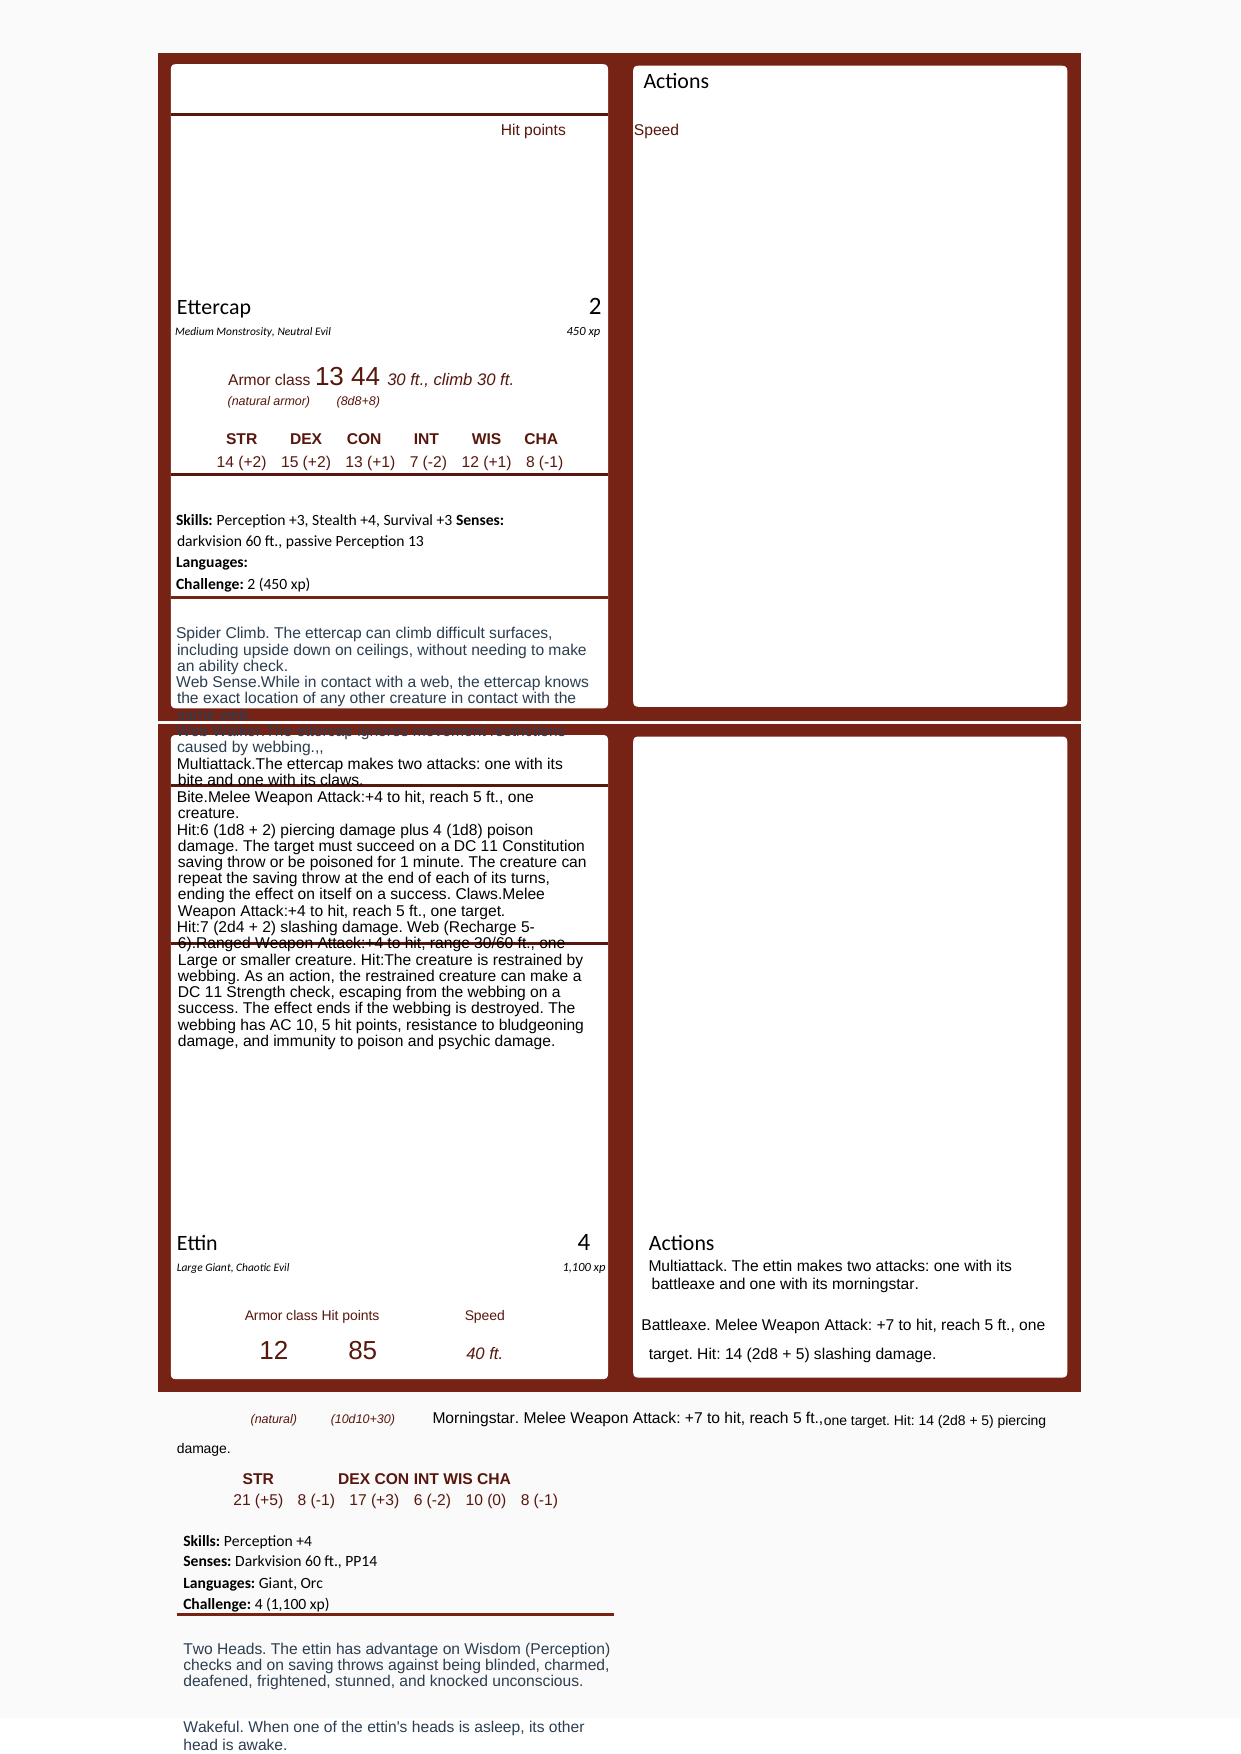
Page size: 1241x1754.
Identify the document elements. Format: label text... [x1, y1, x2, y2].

text Bite.Melee Weapon Attack:+4 to hit, reach 5 ft., one creature. [177, 789, 592, 822]
text Medium Monstrosity, Neutral Evil 450 xp [175, 323, 594, 338]
text Web Walker.The ettercap ignores movement restrictions caused by webbing.,, [176, 724, 592, 756]
subtitle Ettercap 2 [177, 290, 594, 320]
text (natural armor) (8d8+8) [177, 393, 594, 408]
text Hit:6 (1d8 + 2) piercing damage plus 4 (1d8) poison damage. The target must succeed on a DC 11 Constitution saving throw or be poisoned for 1 minute. The creature can repeat the saving throw at the end of each of its turns, ending the effect on itself on a success. Claws.Melee Weapon Attack:+4 to hit, reach 5 ft., one target. [177, 822, 592, 919]
text 14 (+2) 15 (+2) 13 (+1) 7 (-2) 12 (+1) 8 (-1) [177, 453, 594, 471]
text Spider Climb. The ettercap can climb difficult surfaces, including upside down on ceilings, without needing to make an ability check. [176, 626, 592, 674]
text Hit:7 (2d4 + 2) slashing damage. Web (Recharge 5-6).Ranged Weapon Attack:+4 to hit, range 30/60 ft., one Large or smaller creature. Hit:The creature is restrained by webbing. As an action, the restrained creature can make a DC 11 Strength check, escaping from the webbing on a success. The effect ends if the webbing is destroyed. The webbing has AC 10, 5 hit points, resistance to bludgeoning damage, and immunity to poison and psychic damage. [177, 920, 592, 1049]
text Web Sense.While in contact with a web, the ettercap knows the exact location of any other creature in contact with the same web. [176, 675, 592, 723]
text Multiattack.The ettercap makes two attacks: one with its bite and one with its claws. [177, 757, 592, 789]
text Languages: [176, 553, 490, 572]
text Challenge: 2 (450 xp) [176, 574, 594, 593]
text Skills: Perception +3, Stealth +4, Survival +3 Senses: darkvision 60 ft., passive Perception 13 [176, 510, 527, 550]
table_header Ettin 4 Actions Large Giant, Chaotic Evil 1,100 xp Multiattack. The ettin makes two attacks: one with its battleaxe and one with its morningstar. Armor class Hit points Speed Battleaxe. Melee Weapon Attack: +7 to hit, reach 5 ft., one 12 85 40 ft. target. Hit: 14 (2d8 + 5) slashing damage. (natural) (10d10+30) Morningstar. Melee Weapon Attack: +7 to hit, reach 5 ft.,one target. Hit: 14 (2d8 + 5) piercing damage. STR DEX CON INT WIS CHA 21 (+5) 8 (-1) 17 (+3) 6 (-2) 10 (0) 8 (-1) Skills: Perception +4 Senses: Darkvision 60 ft., PP14 Languages: Giant, Orc Challenge: 4 (1,100 xp) Two Heads. The ettin has advantage on Wisdom (Perception) checks and on saving throws against being blinded, charmed, deafened, frightened, stunned, and knocked unconscious. Wakeful. When one of the ettin's heads is asleep, its other head is awake. [177, 1225, 1050, 1754]
text Armor class 13 44 30 ft., climb 30 ft. [228, 361, 537, 391]
text STR DEX CON INT WIS CHA [177, 430, 594, 448]
